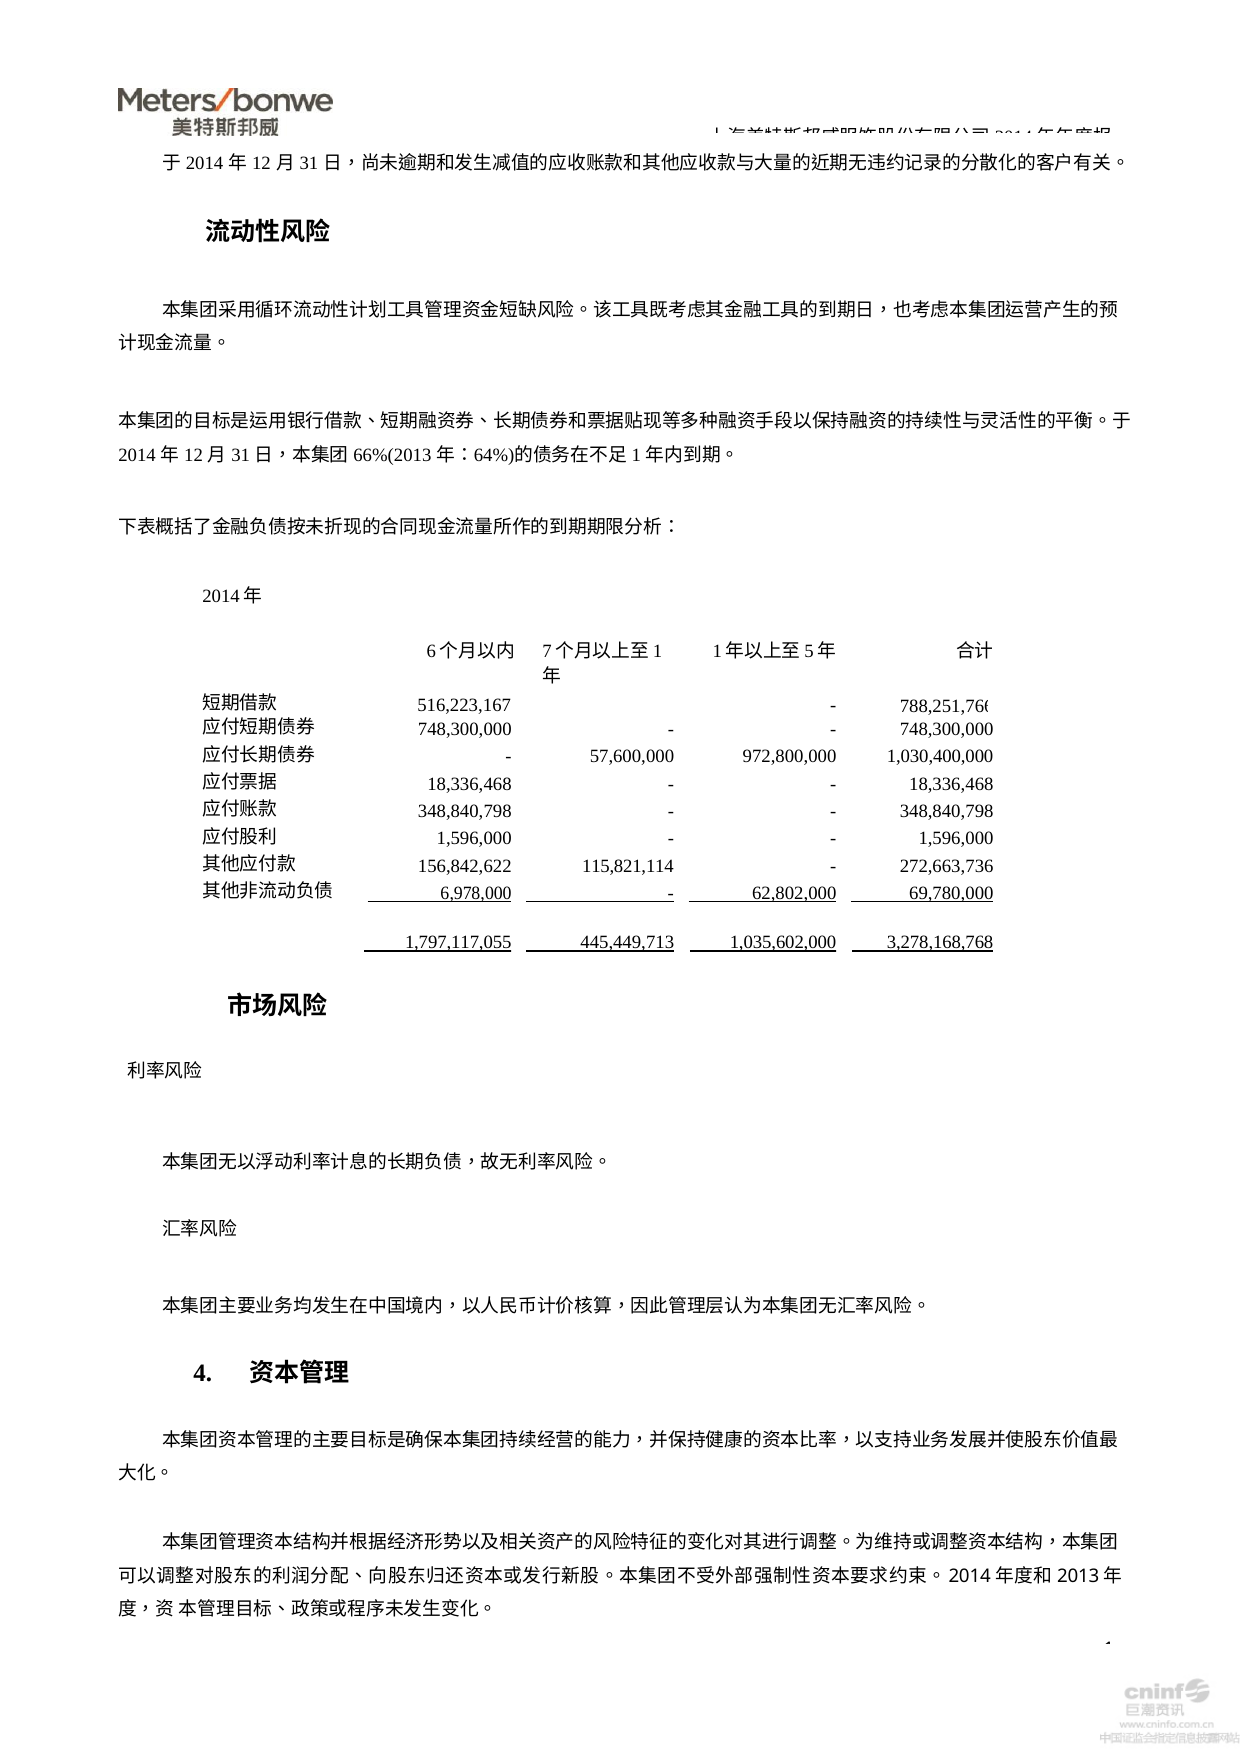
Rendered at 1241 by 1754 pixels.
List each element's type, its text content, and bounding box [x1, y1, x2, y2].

text 2014 年 12 月 31 日，本集团 66%(2013 年：64%)的债务在不足 1 年内到期。 下表概括了金融负债按未折现的合同现金流量所作的到期期限分析： [118, 441, 740, 538]
picture [1099, 1673, 1241, 1754]
text 本集团资本管理的主要目标是确保本集团持续经营的能力，并保持健康的资本比率，以支持业务发展并使股东价值最 大化。 [118, 1426, 1118, 1485]
text 本集团主要业务均发生在中国境内，以人民币计价核算，因此管理层认为本集团无汇率风险。 [162, 1293, 1133, 1318]
text 本集团的目标是运用银行借款、短期融资券、长期债券和票据贴现等多种融资手段以保持融资的持续性与灵活性的平衡。于 [118, 408, 1240, 433]
text 本集团无以浮动利率计息的长期负债，故无利率风险。 汇率风险 [162, 1148, 614, 1241]
subtitle 流动性风险 [206, 214, 1133, 248]
text 本集团采用循环流动性计划工具管理资金短缺风险。该工具既考虑其金融工具的到期日，也考虑本集团运营产生的预 计现金流量。 [118, 296, 1133, 355]
text 于 2014 年 12 月 31 日，尚未逾期和发生减值的应收账款和其他应收款与大量的近期无违约记录的分散化的客户有关。 [162, 149, 1240, 175]
subtitle 4. 资本管理 [193, 1355, 1133, 1389]
text 本集团管理资本结构并根据经济形势以及相关资产的风险特征的变化对其进行调整。为维持或调整资本结构，本集团 可以调整对股东的利润分配、向股东归还资本或发行新股。本集团不受外部强制性资本要求约束。2014年度和2013年度，资 本管理目标、政策或程序未发生变化。 [118, 1529, 1122, 1621]
picture [118, 88, 333, 136]
